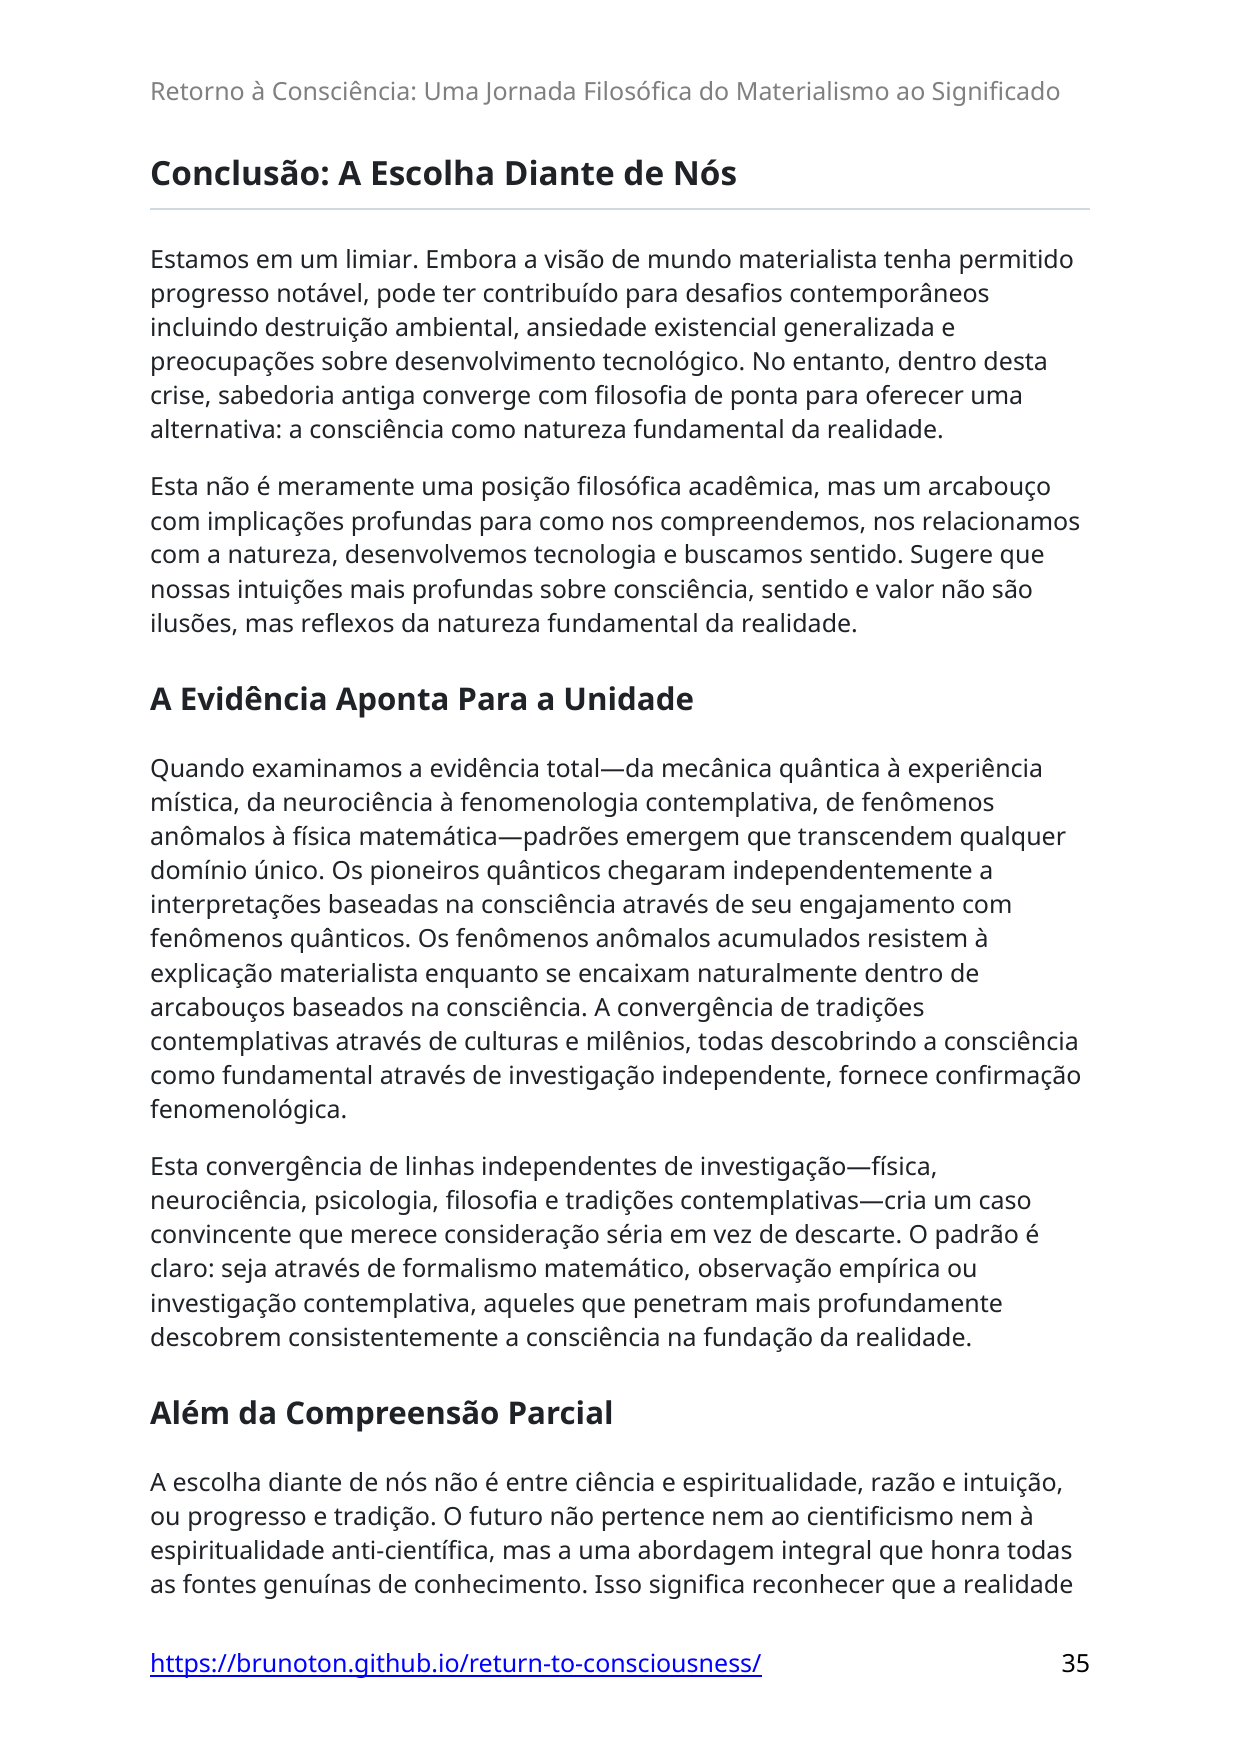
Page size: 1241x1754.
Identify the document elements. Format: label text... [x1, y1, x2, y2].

subtitle Além da Compreensão Parcial [150, 1391, 1090, 1433]
text Esta não é meramente uma posição filosófica acadêmica, mas um arcabouço com implicações profundas para como nos compreendemos, nos relacionamos com a natureza, desenvolvemos tecnologia e buscamos sentido. Sugere que nossas intuições mais profundas sobre consciência, sentido e valor não são ilusões, mas reflexos da natureza fundamental da realidade. [150, 469, 1090, 639]
subtitle A Evidência Aponta Para a Unidade [150, 677, 1090, 719]
text Quando examinamos a evidência total—da mecânica quântica à experiência mística, da neurociência à fenomenologia contemplativa, de fenômenos anômalos à física matemática—padrões emergem que transcendem qualquer domínio único. Os pioneiros quânticos chegaram independentemente a interpretações baseadas na consciência através de seu engajamento com fenômenos quânticos. Os fenômenos anômalos acumulados resistem à explicação materialista enquanto se encaixam naturalmente dentro de arcabouços baseados na consciência. A convergência de tradições contemplativas através de culturas e milênios, todas descobrindo a consciência como fundamental através de investigação independente, fornece confirmação fenomenológica. [150, 751, 1090, 1126]
subtitle Conclusão: A Escolha Diante de Nós [150, 150, 1090, 208]
text Estamos em um limiar. Embora a visão de mundo materialista tenha permitido progresso notável, pode ter contribuído para desafios contemporâneos incluindo destruição ambiental, ansiedade existencial generalizada e preocupações sobre desenvolvimento tecnológico. No entanto, dentro desta crise, sabedoria antiga converge com filosofia de ponta para oferecer uma alternativa: a consciência como natureza fundamental da realidade. [150, 241, 1090, 446]
text Esta convergência de linhas independentes de investigação—física, neurociência, psicologia, filosofia e tradições contemplativas—cria um caso convincente que merece consideração séria em vez de descarte. O padrão é claro: seja através de formalismo matemático, observação empírica ou investigação contemplativa, aqueles que penetram mais profundamente descobrem consistentemente a consciência na fundação da realidade. [150, 1149, 1090, 1353]
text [150, 1465, 1090, 1601]
